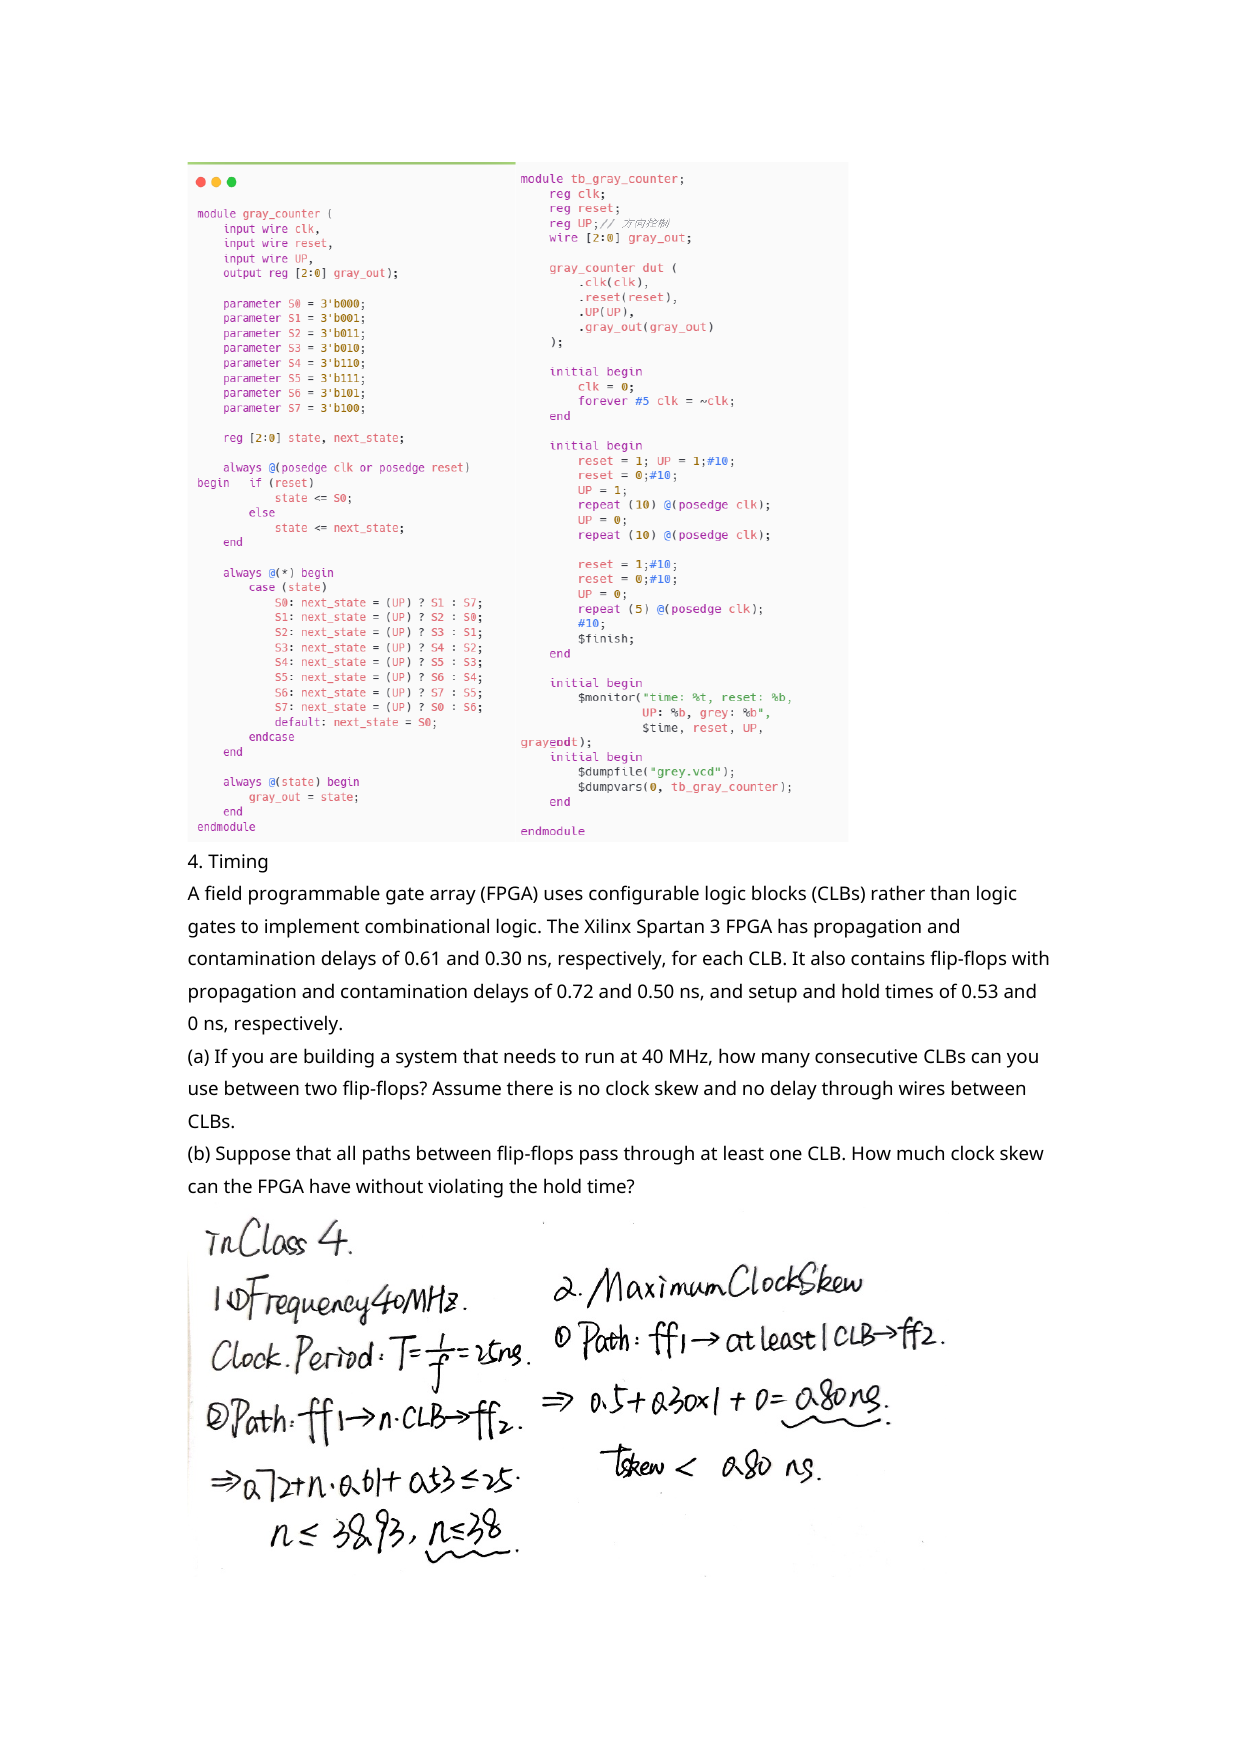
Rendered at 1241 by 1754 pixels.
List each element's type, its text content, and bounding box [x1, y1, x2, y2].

text (a) If you are building a system that needs to run at 40 MHz, how many consecutive CLBs can you use between two flip-flops? Assume there is no clock skew and no delay through wires between CLBs. [187, 1039, 1053, 1137]
text 4. Timing [187, 844, 1053, 877]
text A field programmable gate array (FPGA) uses configurable logic blocks (CLBs) rather than logic gates to implement combinational logic. The Xilinx Spartan 3 FPGA has propagation and contamination delays of 0.61 and 0.30 ns, respectively, for each CLB. It also contains flip-flops with propagation and contamination delays of 0.72 and 0.50 ns, and setup and hold times of 0.53 and 0 ns, respectively. [187, 877, 1053, 1039]
picture [187, 1202, 949, 1577]
text (b) Suppose that all paths between flip-flops pass through at least one CLB. How much clock skew can the FPGA have without violating the hold time? [187, 1137, 1053, 1202]
picture [187, 162, 849, 842]
